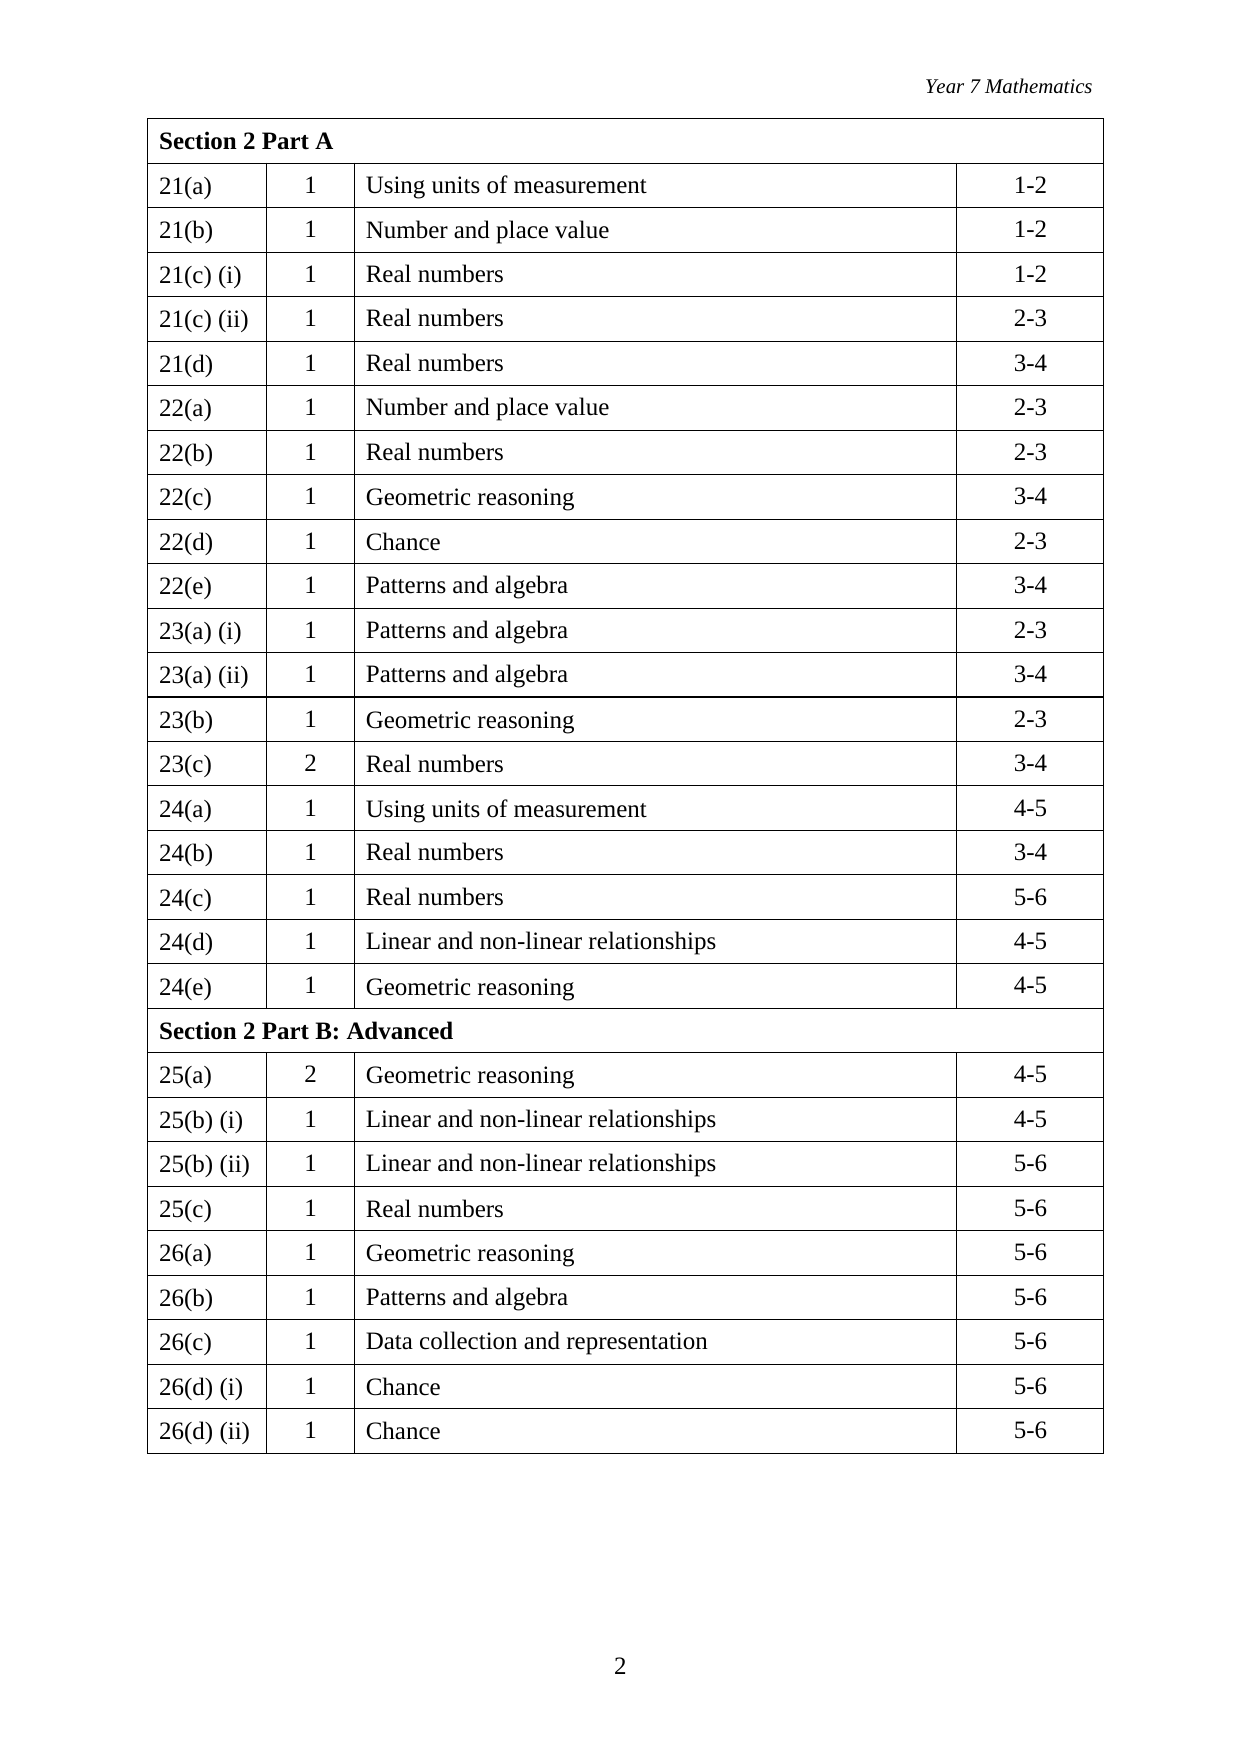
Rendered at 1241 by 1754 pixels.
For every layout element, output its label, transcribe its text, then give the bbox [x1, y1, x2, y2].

table_cell 4-5 [957, 786, 1103, 830]
table_cell 21(c) (i) [148, 253, 266, 296]
table_cell 21(a) [148, 164, 266, 207]
table_cell 1 [267, 786, 354, 830]
table_cell Linear and non-linear relationships [355, 920, 956, 963]
table_cell 4-5 [957, 1098, 1103, 1141]
table_cell 25(c) [148, 1187, 266, 1230]
table_cell 1 [267, 609, 354, 652]
table_cell 5-6 [957, 1187, 1103, 1230]
table_header Section 2 Part A [148, 119, 1103, 163]
table_cell 1 [267, 253, 354, 296]
table_cell 3-4 [957, 742, 1103, 785]
table_cell Patterns and algebra [355, 653, 956, 696]
table_cell 1 [267, 386, 354, 429]
table_cell 5-6 [957, 1409, 1103, 1452]
table_cell 21(d) [148, 342, 266, 385]
table_cell 2-3 [957, 698, 1103, 741]
table_cell Linear and non-linear relationships [355, 1142, 956, 1186]
table_cell 1-2 [957, 208, 1103, 252]
table_cell Using units of measurement [355, 164, 956, 207]
table_cell Chance [355, 1409, 956, 1452]
table_cell 2 [267, 742, 354, 785]
table_cell 2 [267, 1053, 354, 1097]
table_cell 1-2 [957, 253, 1103, 296]
table_cell 1 [267, 920, 354, 963]
table_cell 23(a) (ii) [148, 653, 266, 696]
table_cell 26(d) (ii) [148, 1409, 266, 1452]
table_cell 5-6 [957, 1142, 1103, 1186]
table_cell 1 [267, 475, 354, 518]
table_cell 23(b) [148, 698, 266, 741]
table_cell Geometric reasoning [355, 1231, 956, 1274]
table_cell 25(a) [148, 1053, 266, 1097]
table_cell 5-6 [957, 1231, 1103, 1274]
table_cell Geometric reasoning [355, 698, 956, 741]
table_cell 22(d) [148, 520, 266, 563]
table_cell Number and place value [355, 386, 956, 429]
table_cell 25(b) (ii) [148, 1142, 266, 1186]
table_cell 26(a) [148, 1231, 266, 1274]
table_cell 4-5 [957, 920, 1103, 963]
table_cell 22(c) [148, 475, 266, 518]
table_cell 24(e) [148, 964, 266, 1008]
table_cell Real numbers [355, 253, 956, 296]
table_cell 3-4 [957, 342, 1103, 385]
table_cell Patterns and algebra [355, 564, 956, 607]
table_cell Geometric reasoning [355, 1053, 956, 1097]
table_cell Real numbers [355, 742, 956, 785]
table_cell Real numbers [355, 297, 956, 341]
table_cell 2-3 [957, 431, 1103, 474]
table_cell Number and place value [355, 208, 956, 252]
table_cell 3-4 [957, 475, 1103, 518]
table_cell 21(b) [148, 208, 266, 252]
table_cell 1 [267, 964, 354, 1008]
table_cell 1 [267, 1142, 354, 1186]
table_cell 5-6 [957, 1365, 1103, 1408]
table_cell 1 [267, 342, 354, 385]
table_cell 22(a) [148, 386, 266, 429]
table_cell 2-3 [957, 609, 1103, 652]
table_cell 1 [267, 520, 354, 563]
table_cell 1 [267, 1231, 354, 1274]
table_cell Geometric reasoning [355, 964, 956, 1008]
table_cell 1 [267, 431, 354, 474]
table_cell 24(b) [148, 831, 266, 874]
table_cell Using units of measurement [355, 786, 956, 830]
table_cell 26(d) (i) [148, 1365, 266, 1408]
table_cell Chance [355, 1365, 956, 1408]
table_cell 1 [267, 564, 354, 607]
table_cell Real numbers [355, 1187, 956, 1230]
table_cell Real numbers [355, 831, 956, 874]
table_cell 3-4 [957, 653, 1103, 696]
table_cell 24(c) [148, 875, 266, 919]
table_cell 22(e) [148, 564, 266, 607]
table_cell 21(c) (ii) [148, 297, 266, 341]
table_cell 25(b) (i) [148, 1098, 266, 1141]
table_cell 24(a) [148, 786, 266, 830]
table_cell 23(a) (i) [148, 609, 266, 652]
table_cell 4-5 [957, 964, 1103, 1008]
table_cell 1 [267, 1320, 354, 1363]
table_cell 1 [267, 1409, 354, 1452]
table_cell 22(b) [148, 431, 266, 474]
table_cell 2-3 [957, 520, 1103, 563]
table_cell Geometric reasoning [355, 475, 956, 518]
table_cell 1 [267, 164, 354, 207]
table_cell 1 [267, 1365, 354, 1408]
table_cell 24(d) [148, 920, 266, 963]
table_cell 5-6 [957, 875, 1103, 919]
table_cell 1 [267, 875, 354, 919]
table_cell 2-3 [957, 386, 1103, 429]
table_cell Data collection and representation [355, 1320, 956, 1363]
table_cell 5-6 [957, 1320, 1103, 1363]
table_cell 1 [267, 1276, 354, 1319]
table_cell 26(c) [148, 1320, 266, 1363]
table_cell 3-4 [957, 831, 1103, 874]
table_cell Patterns and algebra [355, 1276, 956, 1319]
table_cell 3-4 [957, 564, 1103, 607]
table_cell 26(b) [148, 1276, 266, 1319]
table_cell 1-2 [957, 164, 1103, 207]
table_cell 1 [267, 698, 354, 741]
table_cell 1 [267, 297, 354, 341]
table_cell Real numbers [355, 342, 956, 385]
table_cell Real numbers [355, 875, 956, 919]
table_cell 4-5 [957, 1053, 1103, 1097]
table_cell 1 [267, 653, 354, 696]
table_cell 2-3 [957, 297, 1103, 341]
table_cell Linear and non-linear relationships [355, 1098, 956, 1141]
table_cell 1 [267, 831, 354, 874]
table_cell Patterns and algebra [355, 609, 956, 652]
table_cell Chance [355, 520, 956, 563]
table_cell Real numbers [355, 431, 956, 474]
table_cell 23(c) [148, 742, 266, 785]
table_cell Section 2 Part B: Advanced [148, 1009, 1103, 1052]
table_cell 5-6 [957, 1276, 1103, 1319]
table_cell 1 [267, 1187, 354, 1230]
table_cell 1 [267, 208, 354, 252]
table_cell 1 [267, 1098, 354, 1141]
